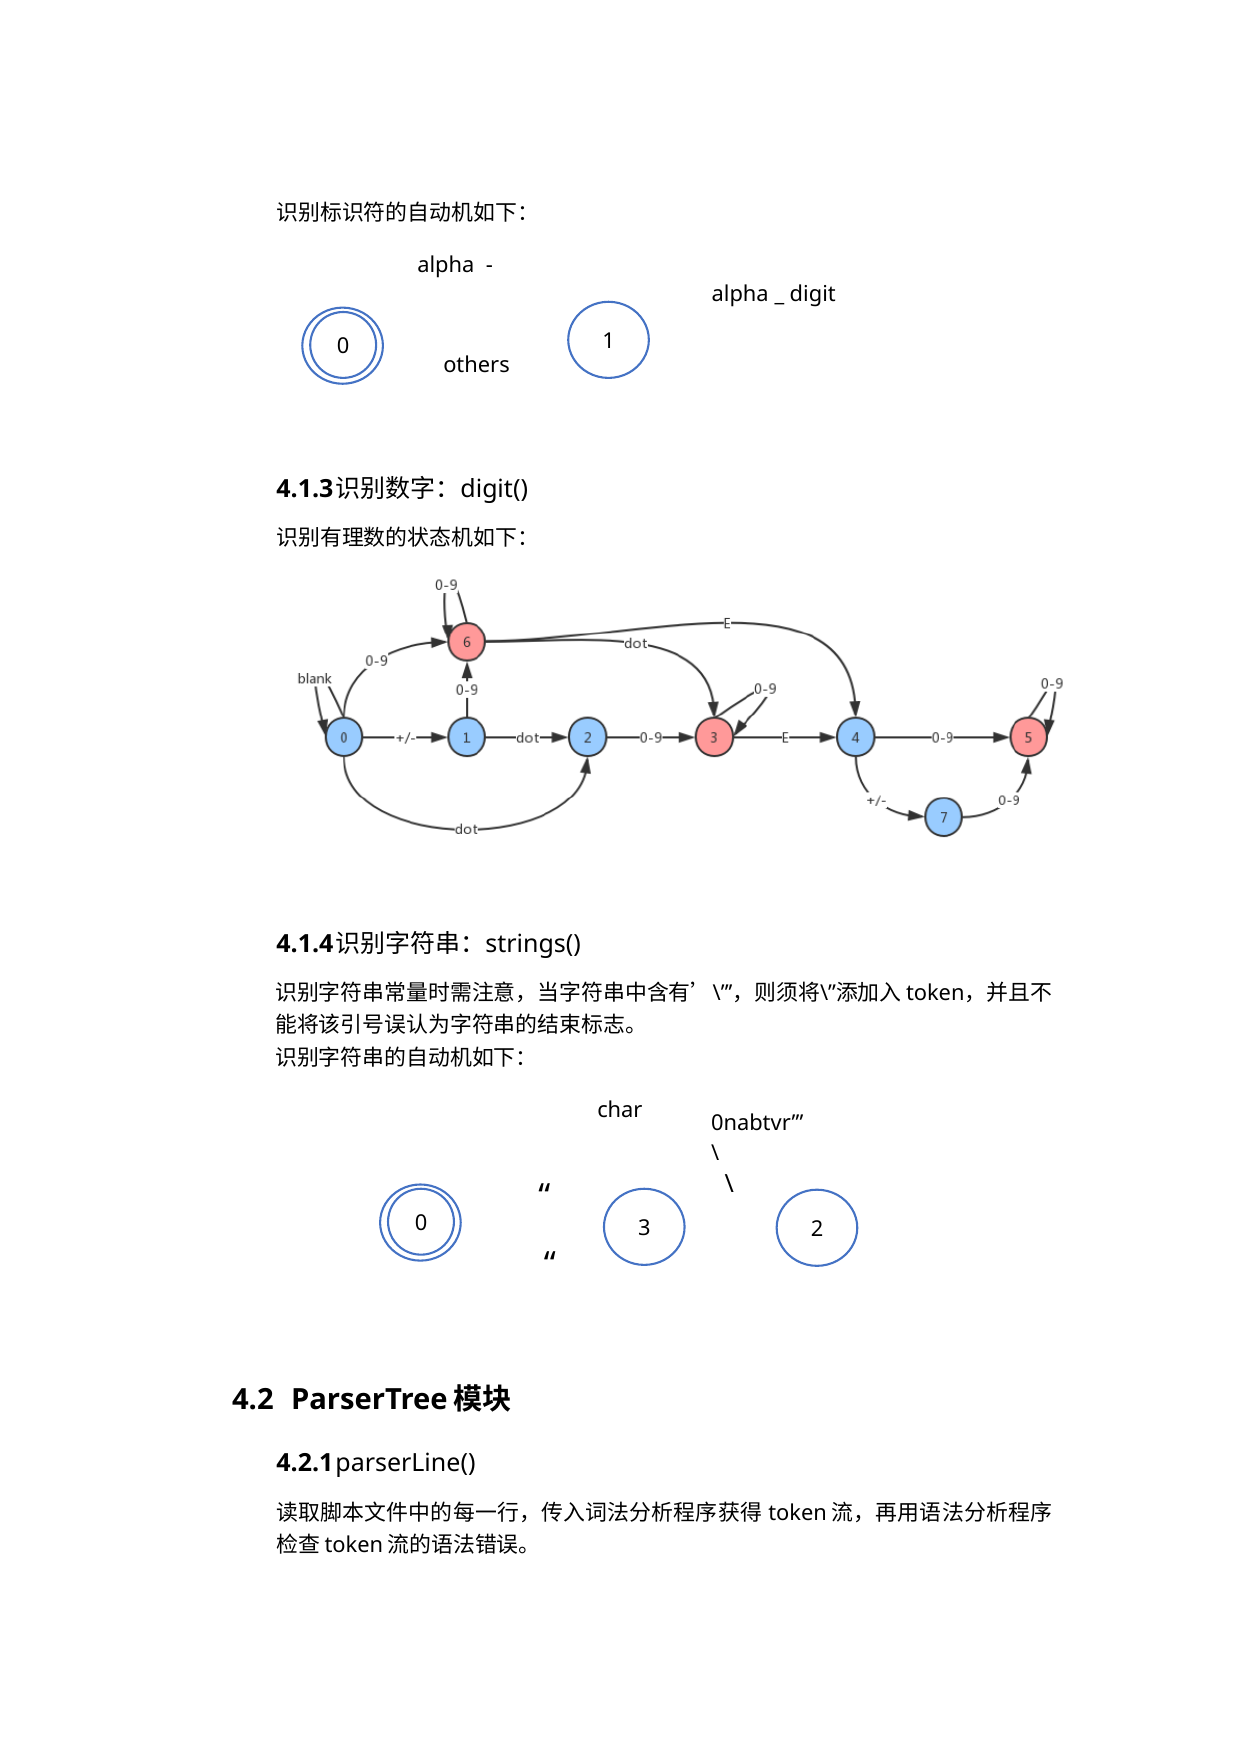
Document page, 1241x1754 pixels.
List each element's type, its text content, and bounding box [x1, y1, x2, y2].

picture [276, 552, 1082, 880]
list parserLine() [276, 1429, 1053, 1494]
text 读取脚本文件中的每一行，传入词法分析程序获得token流，再用语法分析程序检查token流的语法错误。 [276, 1494, 1053, 1559]
list 识别字符串常量时需注意，当字符串中含有’\”’，则须将\”添加入token，并且不能将该引号误认为字符串的结束标志。 [275, 974, 1053, 1039]
list 识别数字：digit() [276, 454, 1053, 519]
text 识别标识符的自动机如下： [276, 194, 1053, 227]
text 识别有理数的状态机如下： [276, 519, 1053, 552]
list ParserTree模块 [232, 1364, 1053, 1429]
list 识别字符串的自动机如下： [232, 1039, 1053, 1072]
list 识别字符串：strings() [276, 909, 1053, 974]
